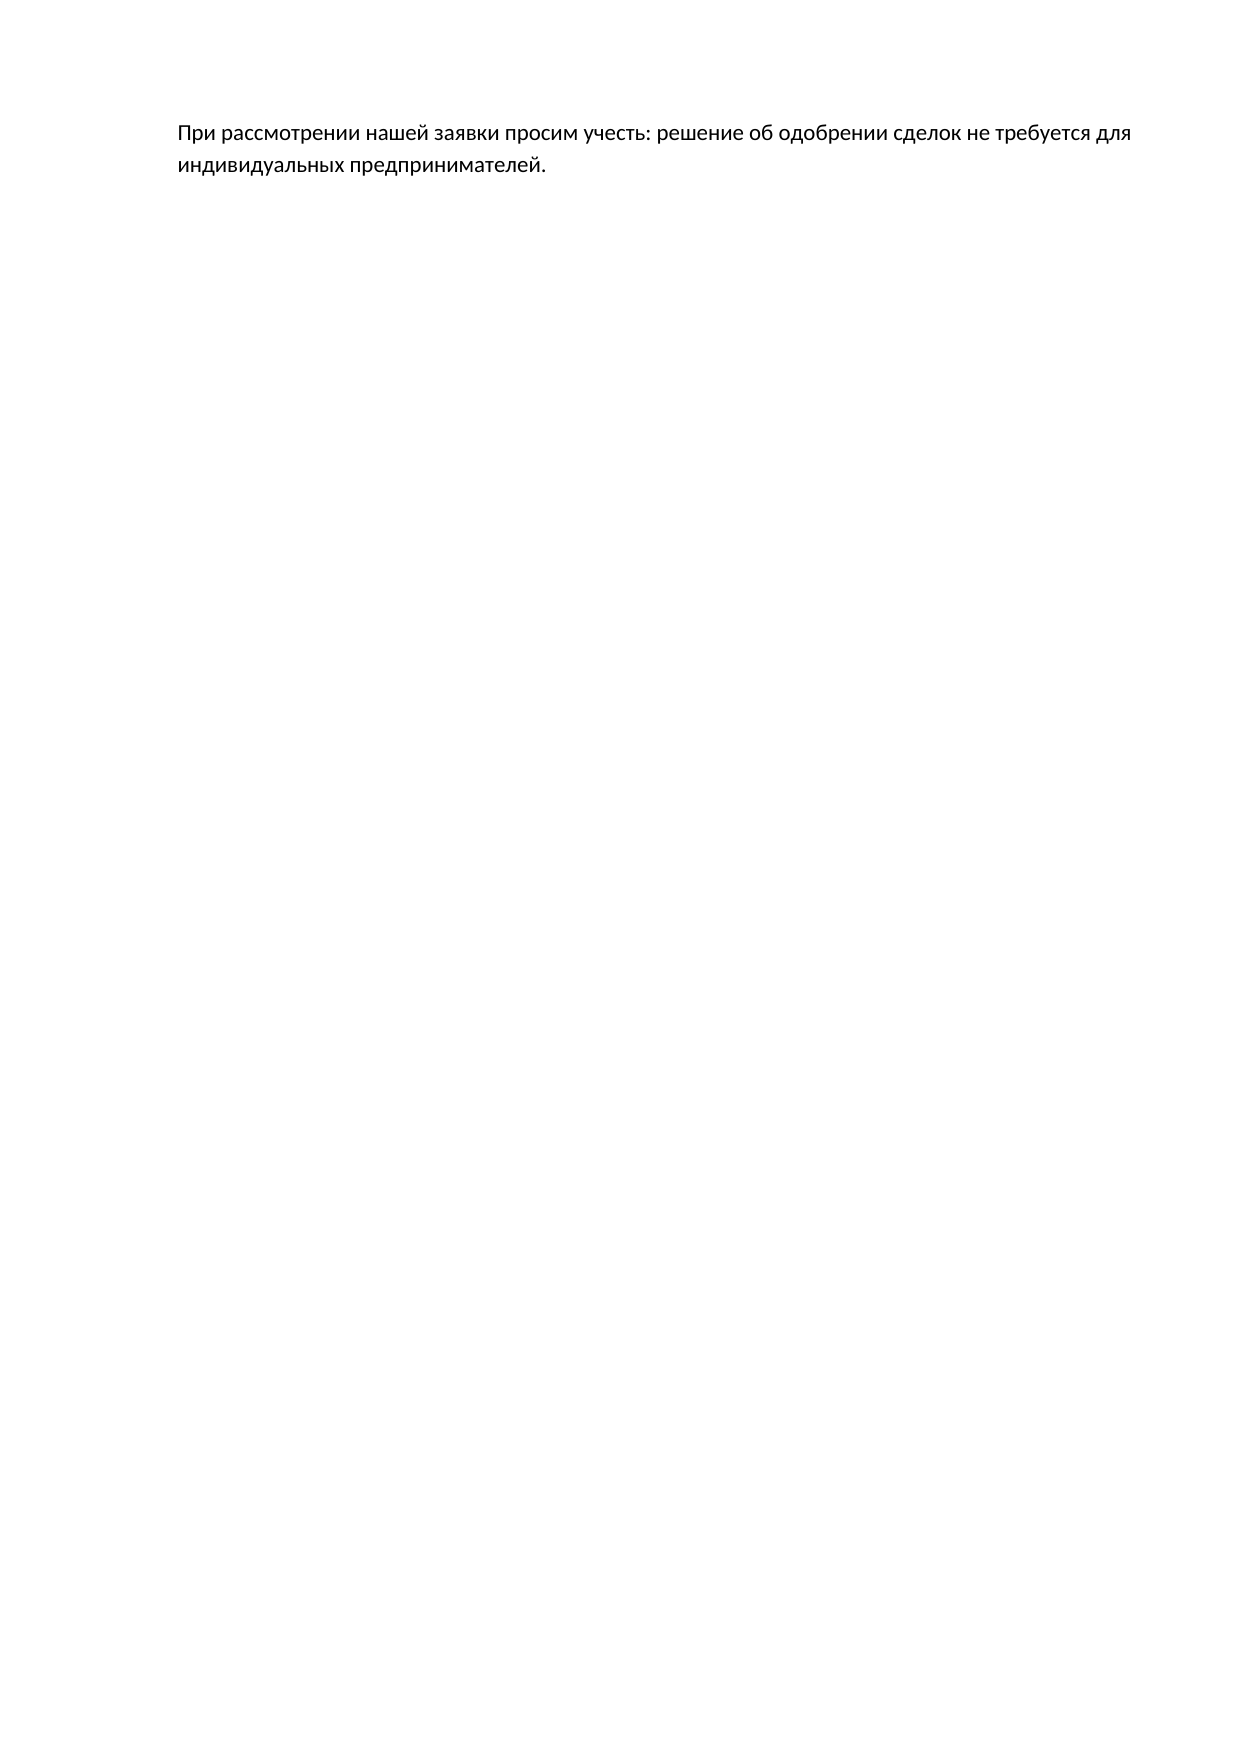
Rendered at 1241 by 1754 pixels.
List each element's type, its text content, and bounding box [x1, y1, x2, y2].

text При рассмотрении нашей заявки просим учесть: решение об одобрении сделок не требуется для индивидуальных предпринимателей. [177, 118, 1152, 178]
